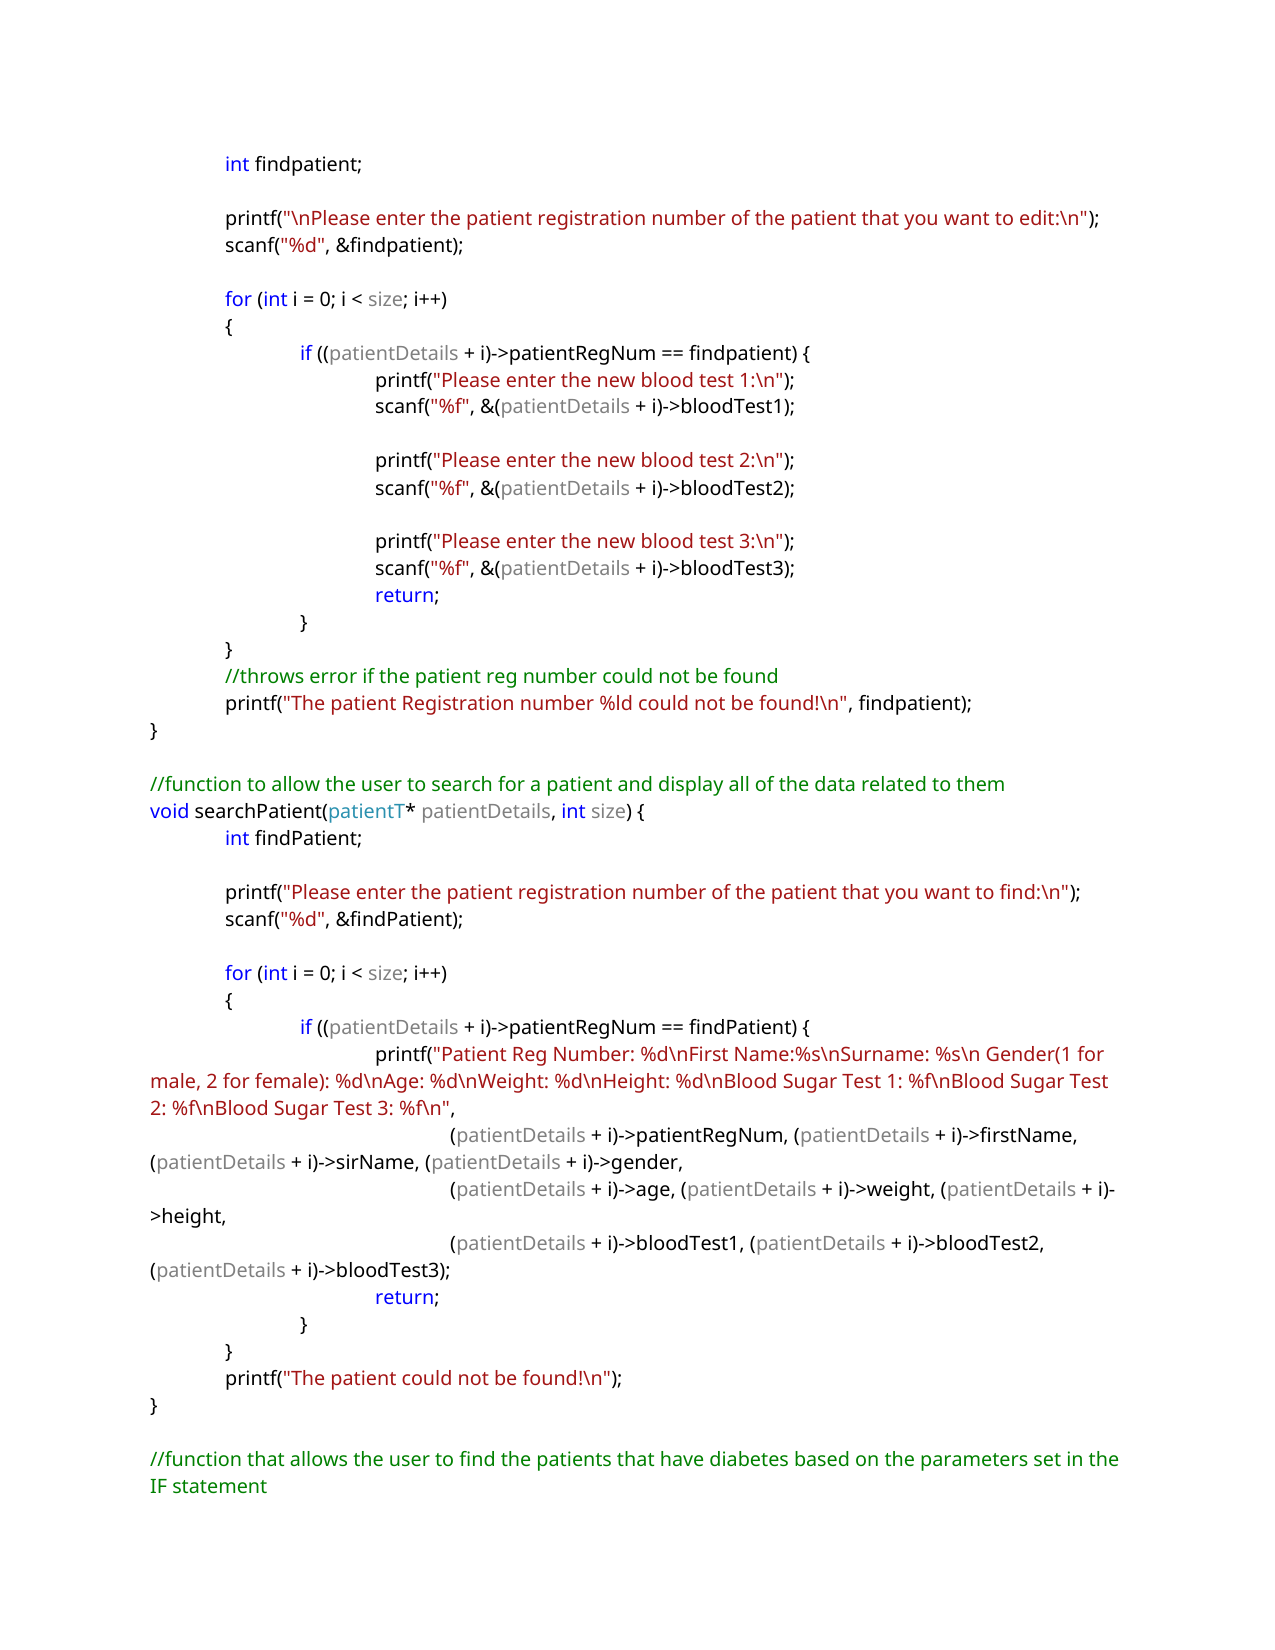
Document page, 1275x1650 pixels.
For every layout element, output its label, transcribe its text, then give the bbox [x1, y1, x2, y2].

text scanf("%d", &findpatient); [150, 231, 1125, 258]
text printf("Please enter the patient registration number of the patient that you want to find:\n"); [150, 878, 1125, 905]
text int findPatient; [150, 824, 1125, 851]
text (patientDetails + i)->age, (patientDetails + i)->weight, (patientDetails + i)->height, [150, 1175, 1125, 1229]
text scanf("%f", &(patientDetails + i)->bloodTest3); [150, 555, 1125, 582]
text } [150, 1310, 1125, 1337]
text } [150, 717, 1125, 743]
text } [150, 609, 1125, 636]
text (patientDetails + i)->bloodTest1, (patientDetails + i)->bloodTest2, (patientDetails + i)->bloodTest3); [150, 1229, 1125, 1283]
text { [150, 312, 1125, 339]
text scanf("%d", &findPatient); [150, 905, 1125, 932]
text printf("The patient could not be found!\n"); [150, 1364, 1125, 1391]
text } [150, 636, 1125, 663]
text return; [150, 1283, 1125, 1310]
text } [150, 1337, 1125, 1364]
text printf("Please enter the new blood test 2:\n"); [150, 447, 1125, 474]
text void searchPatient(patientT* patientDetails, int size) { [150, 797, 1125, 824]
text (patientDetails + i)->patientRegNum, (patientDetails + i)->firstName, (patientDetails + i)->sirName, (patientDetails + i)->gender, [150, 1121, 1125, 1175]
text scanf("%f", &(patientDetails + i)->bloodTest2); [150, 474, 1125, 501]
text if ((patientDetails + i)->patientRegNum == findpatient) { [150, 339, 1125, 366]
text for (int i = 0; i < size; i++) [150, 285, 1125, 312]
text { [150, 986, 1125, 1013]
text printf("The patient Registration number %ld could not be found!\n", findpatient); [150, 689, 1125, 717]
text //throws error if the patient reg number could not be found [150, 663, 1125, 689]
text //function to allow the user to search for a patient and display all of the data related to them [150, 771, 1125, 797]
text int findpatient; [150, 150, 1125, 177]
text } [150, 1391, 1125, 1418]
text if ((patientDetails + i)->patientRegNum == findPatient) { [150, 1013, 1125, 1040]
text scanf("%f", &(patientDetails + i)->bloodTest1); [150, 393, 1125, 420]
text return; [150, 582, 1125, 609]
text printf("\nPlease enter the patient registration number of the patient that you want to edit:\n"); [150, 204, 1125, 231]
text printf("Patient Reg Number: %d\nFirst Name:%s\nSurname: %s\n Gender(1 for male, 2 for female): %d\nAge: %d\nWeight: %d\nHeight: %d\nBlood Sugar Test 1: %f\nBlood Sugar Test 2: %f\nBlood Sugar Test 3: %f\n", [150, 1040, 1125, 1121]
text printf("Please enter the new blood test 3:\n"); [150, 528, 1125, 555]
text //function that allows the user to find the patients that have diabetes based on the parameters set in the IF statement [150, 1445, 1125, 1499]
text for (int i = 0; i < size; i++) [150, 959, 1125, 986]
text printf("Please enter the new blood test 1:\n"); [150, 366, 1125, 393]
